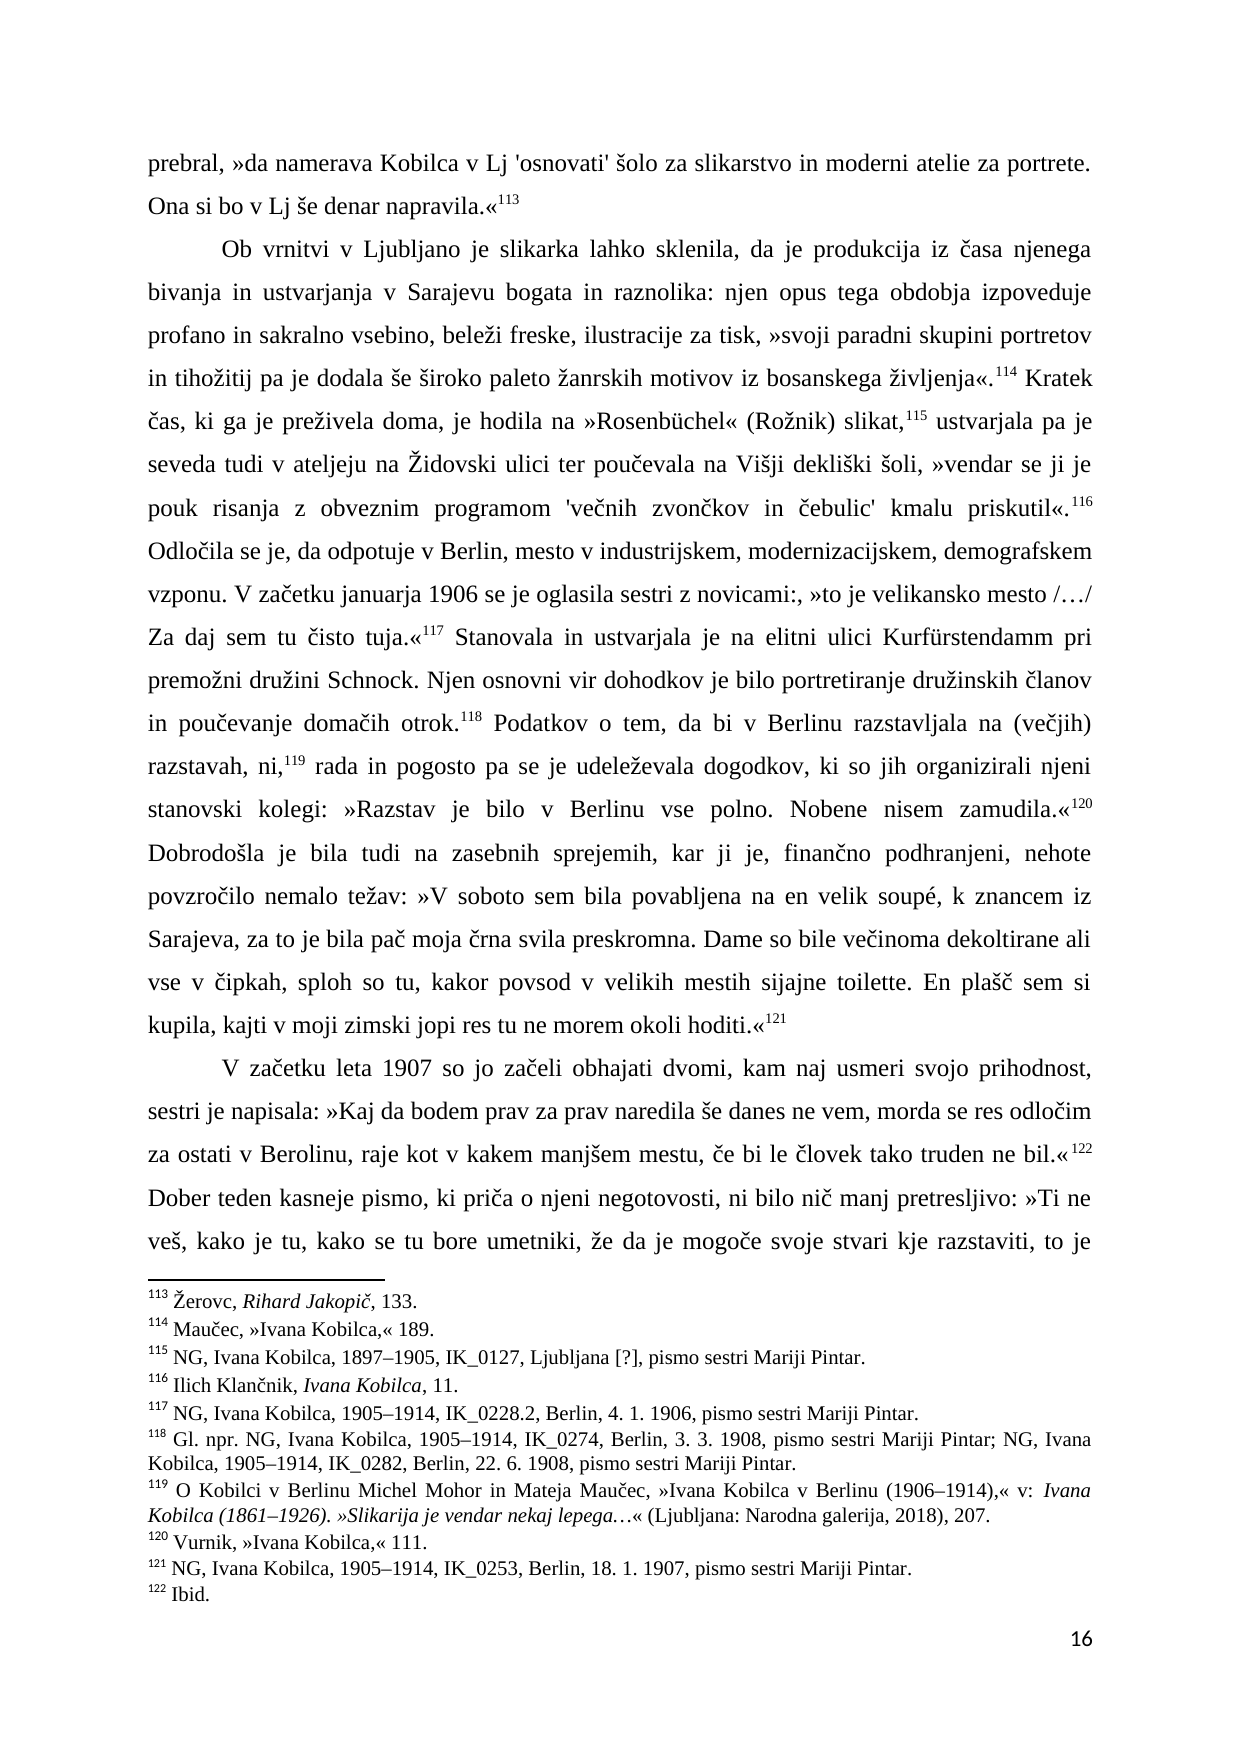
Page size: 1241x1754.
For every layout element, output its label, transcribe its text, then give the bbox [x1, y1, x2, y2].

text Ob vrnitvi v Ljubljano je slikarka lahko sklenila, da je produkcija iz časa njenega bivanja in ustvarjanja v Sarajevu bogata in raznolika: njen opus tega obdobja izpoveduje profano in sakralno vsebino, beleži freske, ilustracije za tisk, »svoji paradni skupini portretov in tihožitij pa je dodala še široko paleto žanrskih motivov iz bosanskega življenja«. Kratek čas, ki ga je preživela doma, je hodila na »Rosenbüchel« (Rožnik) slikat, ustvarjala pa je seveda tudi v ateljeju na Židovski ulici ter poučevala na Višji dekliški šoli, »vendar se ji je pouk risanja z obveznim programom 'večnih zvončkov in čebulic' kmalu priskutil«. Odločila se je, da odpotuje v Berlin, mesto v industrijskem, modernizacijskem, demografskem vzponu. V začetku januarja 1906 se je oglasila sestri z novicami:, »to je velikansko mesto /…/ Za daj sem tu čisto tuja.« Stanovala in ustvarjala je na elitni ulici Kurfürstendamm pri premožni družini Schnock. Njen osnovni vir dohodkov je bilo portretiranje družinskih članov in poučevanje domačih otrok. Podatkov o tem, da bi v Berlinu razstavljala na (večjih) razstavah, ni, rada in pogosto pa se je udeleževala dogodkov, ki so jih organizirali njeni stanovski kolegi: »Razstav je bilo v Berlinu vse polno. Nobene nisem zamudila.« Dobrodošla je bila tudi na zasebnih sprejemih, kar ji je, finančno podhranjeni, nehote povzročilo nemalo težav: »V soboto sem bila povabljena na en velik soupé, k znancem iz Sarajeva, za to je bila pač moja črna svila preskromna. Dame so bile večinoma dekoltirane ali vse v čipkah, sploh so tu, kakor povsod v velikih mestih sijajne toilette. En plašč sem si kupila, kajti v moji zimski jopi res tu ne morem okoli hoditi.« [148, 234, 1093, 1039]
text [148, 1053, 1093, 1254]
